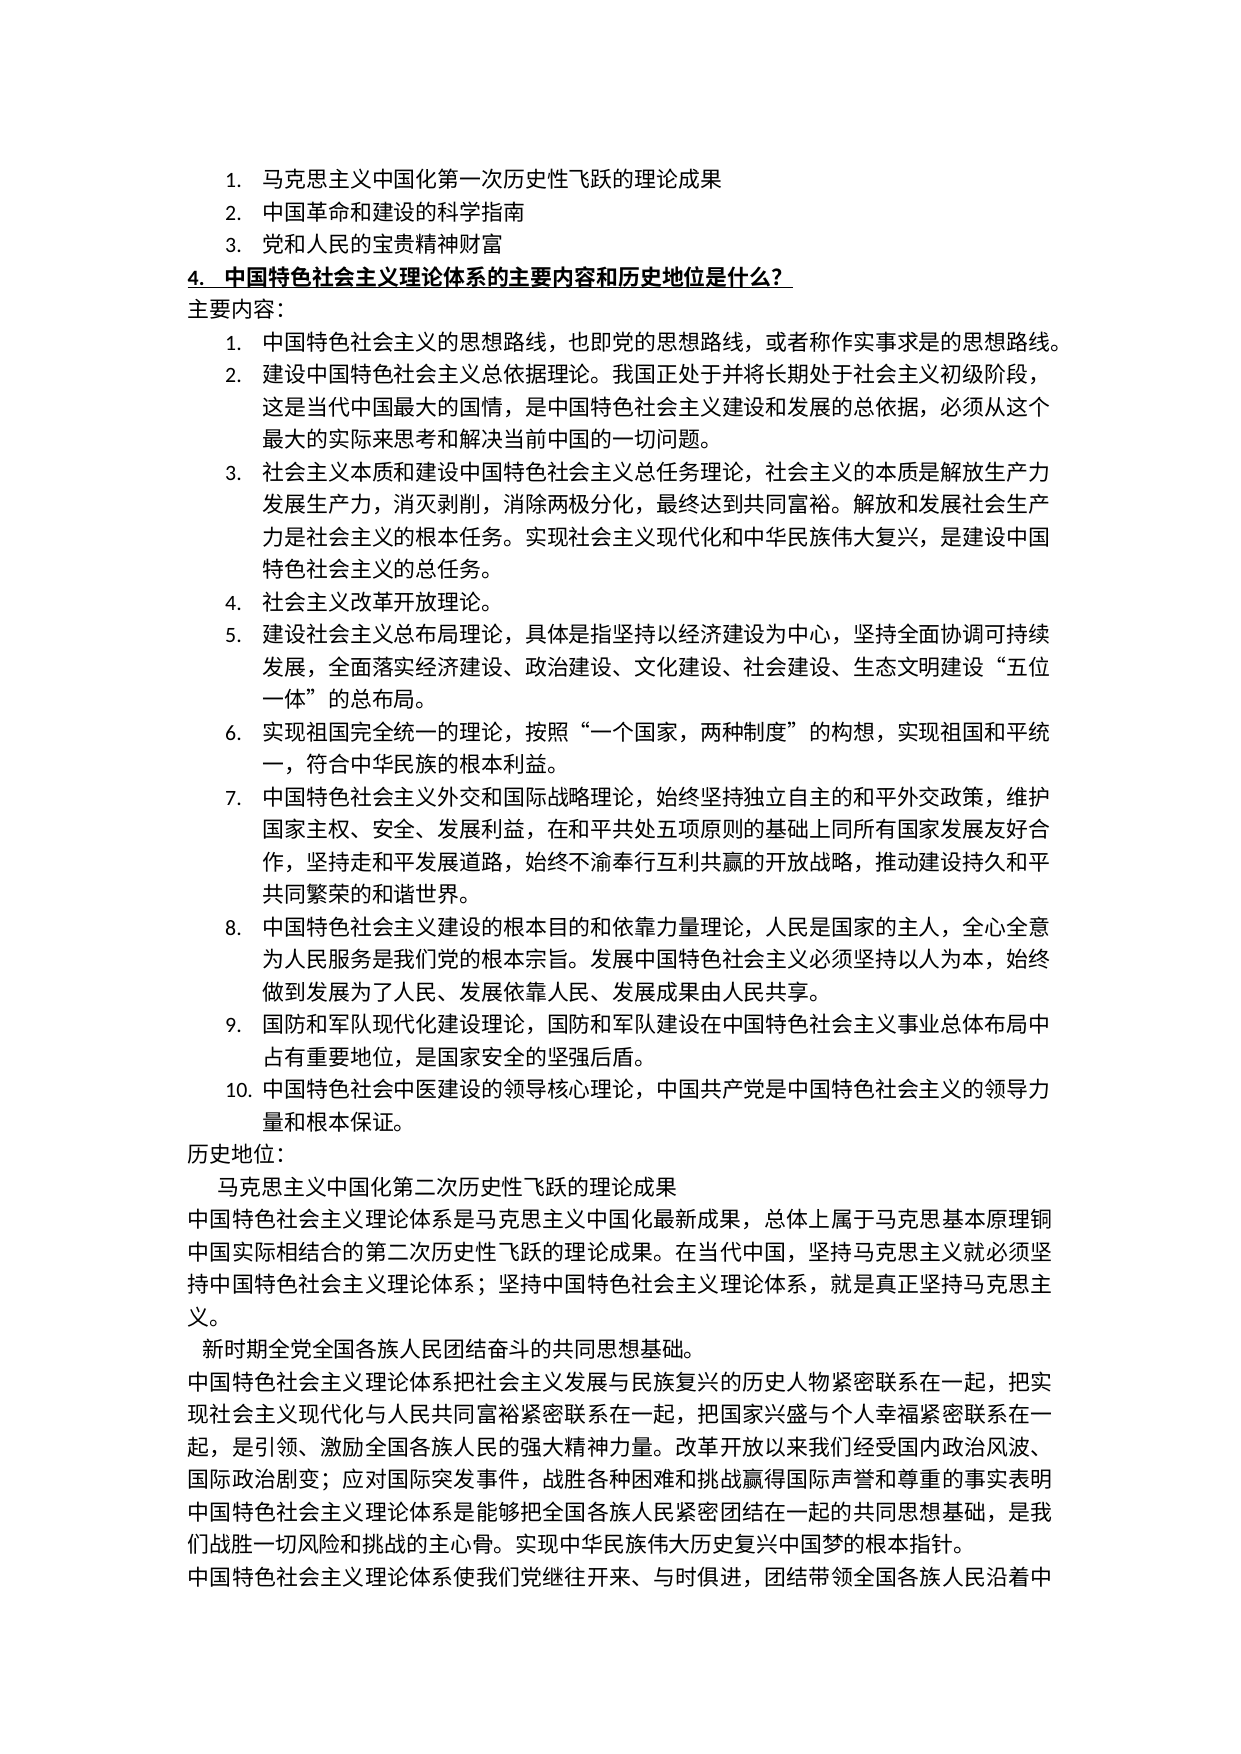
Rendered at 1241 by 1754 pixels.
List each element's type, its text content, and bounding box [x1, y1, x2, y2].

list 马克思主义中国化第一次历史性飞跃的理论成果 [225, 162, 1053, 194]
list 建设社会主义总布局理论，具体是指坚持以经济建设为中心，坚持全面协调可持续发展，全面落实经济建设、政治建设、文化建设、社会建设、生态文明建设“五位一体”的总布局。 [225, 617, 1053, 714]
list 中国特色社会中医建设的领导核心理论，中国共产党是中国特色社会主义的领导力量和根本保证。 [225, 1072, 1053, 1137]
list 社会主义改革开放理论。 [225, 584, 1053, 617]
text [187, 1559, 1053, 1592]
list 实现祖国完全统一的理论，按照“一个国家，两种制度”的构想，实现祖国和平统一，符合中华民族的根本利益。 [225, 714, 1053, 779]
list 中国革命和建设的科学指南 [225, 194, 1053, 227]
list 党和人民的宝贵精神财富 [225, 227, 1053, 259]
list 建设中国特色社会主义总依据理论。我国正处于并将长期处于社会主义初级阶段，这是当代中国最大的国情，是中国特色社会主义建设和发展的总依据，必须从这个最大的实际来思考和解决当前中国的一切问题。 [225, 357, 1053, 454]
text 中国特色社会主义理论体系把社会主义发展与民族复兴的历史人物紧密联系在一起，把实现社会主义现代化与人民共同富裕紧密联系在一起，把国家兴盛与个人幸福紧密联系在一起，是引领、激励全国各族人民的强大精神力量。改革开放以来我们经受国内政治风波、国际政治剧变；应对国际突发事件，战胜各种困难和挑战赢得国际声誉和尊重的事实表明，中国特色社会主义理论体系是能够把全国各族人民紧密团结在一起的共同思想基础，是我们战胜一切风险和挑战的主心骨。实现中华民族伟大历史复兴中国梦的根本指针。 [187, 1364, 1053, 1559]
list 中国特色社会主义外交和国际战略理论，始终坚持独立自主的和平外交政策，维护国家主权、安全、发展利益，在和平共处五项原则的基础上同所有国家发展友好合作，坚持走和平发展道路，始终不渝奉行互利共赢的开放战略，推动建设持久和平、共同繁荣的和谐世界。 [225, 779, 1053, 909]
list 中国特色社会主义的思想路线，也即党的思想路线，或者称作实事求是的思想路线。 [225, 324, 1053, 357]
text 新时期全党全国各族人民团结奋斗的共同思想基础。 [187, 1332, 1053, 1364]
text 马克思主义中国化第二次历史性飞跃的理论成果 [187, 1169, 1053, 1202]
list 中国特色社会主义建设的根本目的和依靠力量理论，人民是国家的主人，全心全意为人民服务是我们党的根本宗旨。发展中国特色社会主义必须坚持以人为本，始终做到发展为了人民、发展依靠人民、发展成果由人民共享。 [225, 909, 1053, 1007]
text 4. 中国特色社会主义理论体系的主要内容和历史地位是什么？ [187, 259, 1053, 292]
text 主要内容： [187, 292, 1053, 324]
list 社会主义本质和建设中国特色社会主义总任务理论，社会主义的本质是解放生产力，发展生产力，消灭剥削，消除两极分化，最终达到共同富裕。解放和发展社会生产力是社会主义的根本任务。实现社会主义现代化和中华民族伟大复兴，是建设中国特色社会主义的总任务。 [225, 454, 1053, 584]
list 国防和军队现代化建设理论，国防和军队建设在中国特色社会主义事业总体布局中占有重要地位，是国家安全的坚强后盾。 [225, 1007, 1053, 1072]
text 历史地位： [187, 1137, 1053, 1169]
text 中国特色社会主义理论体系是马克思主义中国化最新成果，总体上属于马克思基本原理铜中国实际相结合的第二次历史性飞跃的理论成果。在当代中国，坚持马克思主义就必须坚持中国特色社会主义理论体系；坚持中国特色社会主义理论体系，就是真正坚持马克思主义。 [187, 1202, 1053, 1332]
